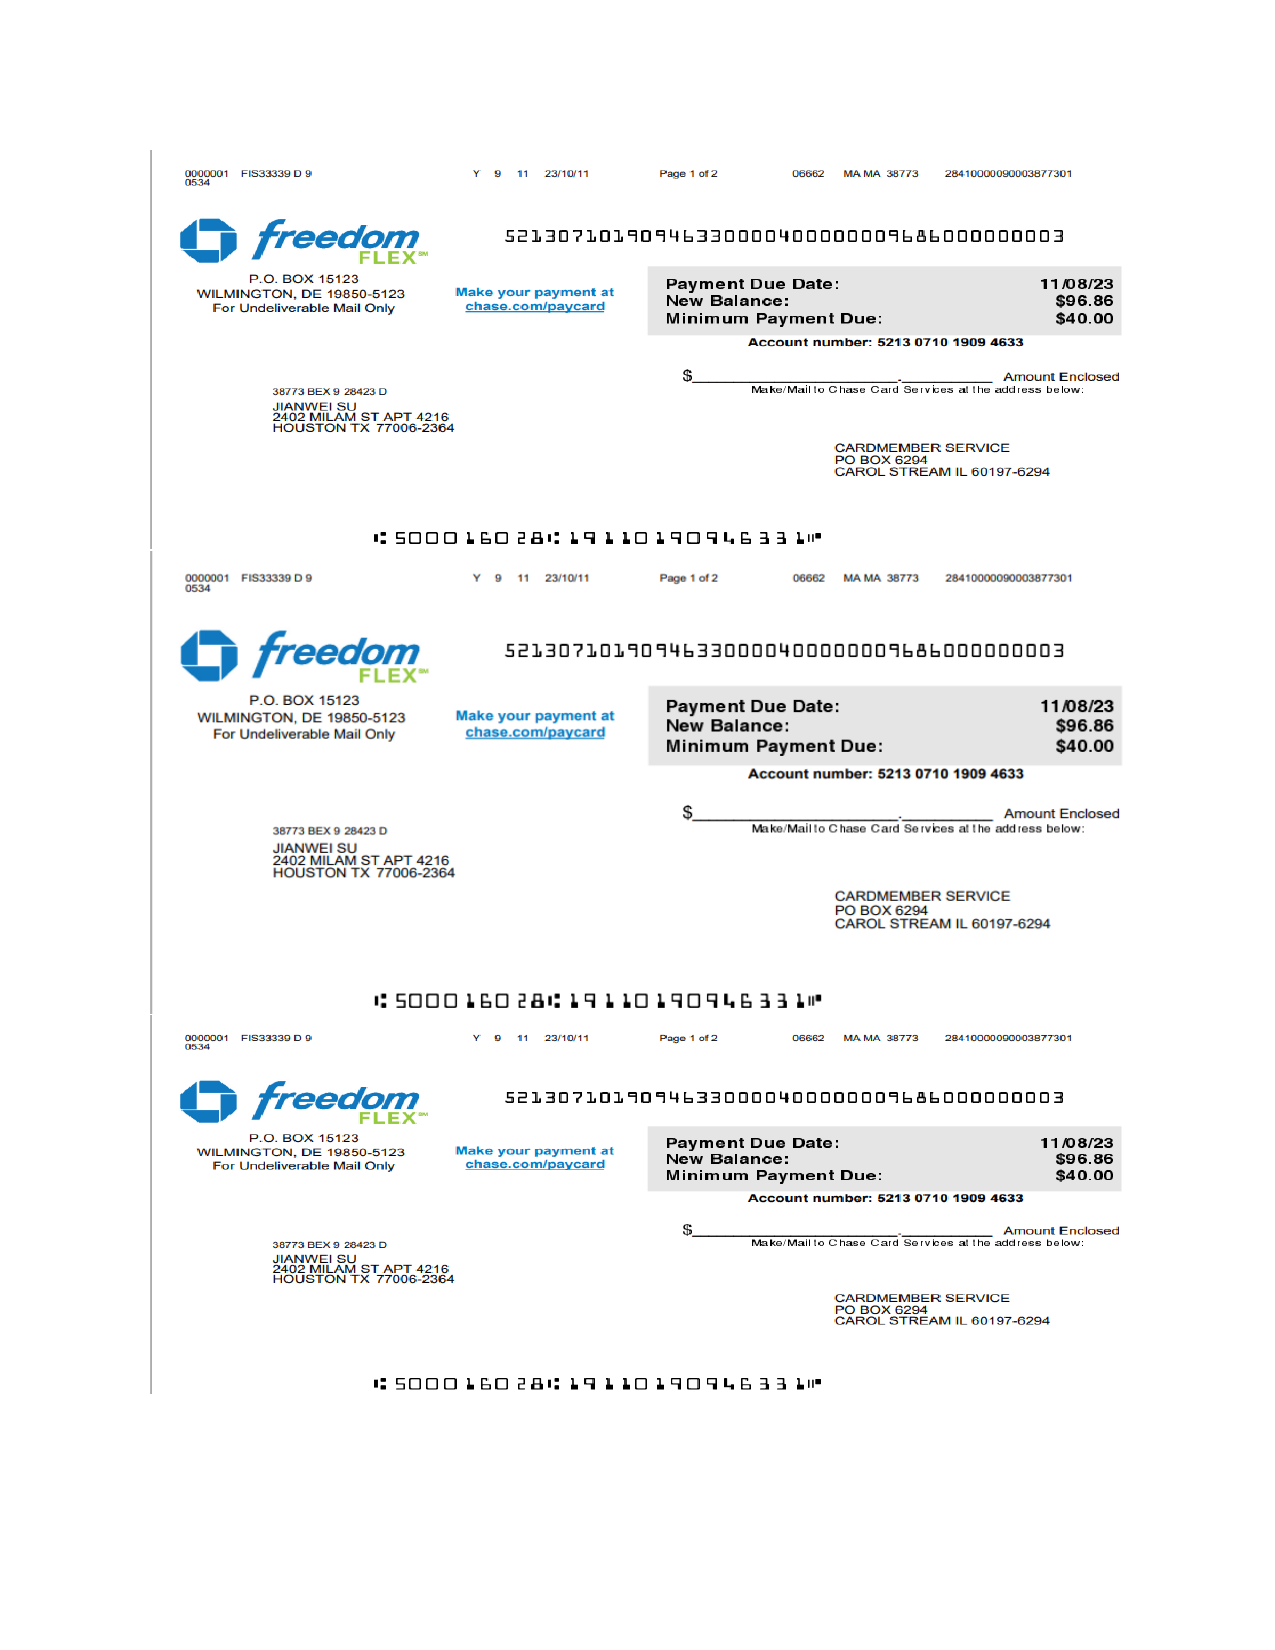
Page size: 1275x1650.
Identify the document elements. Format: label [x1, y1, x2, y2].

picture [150, 551, 1125, 1014]
picture [150, 1015, 1125, 1394]
picture [150, 150, 1125, 549]
